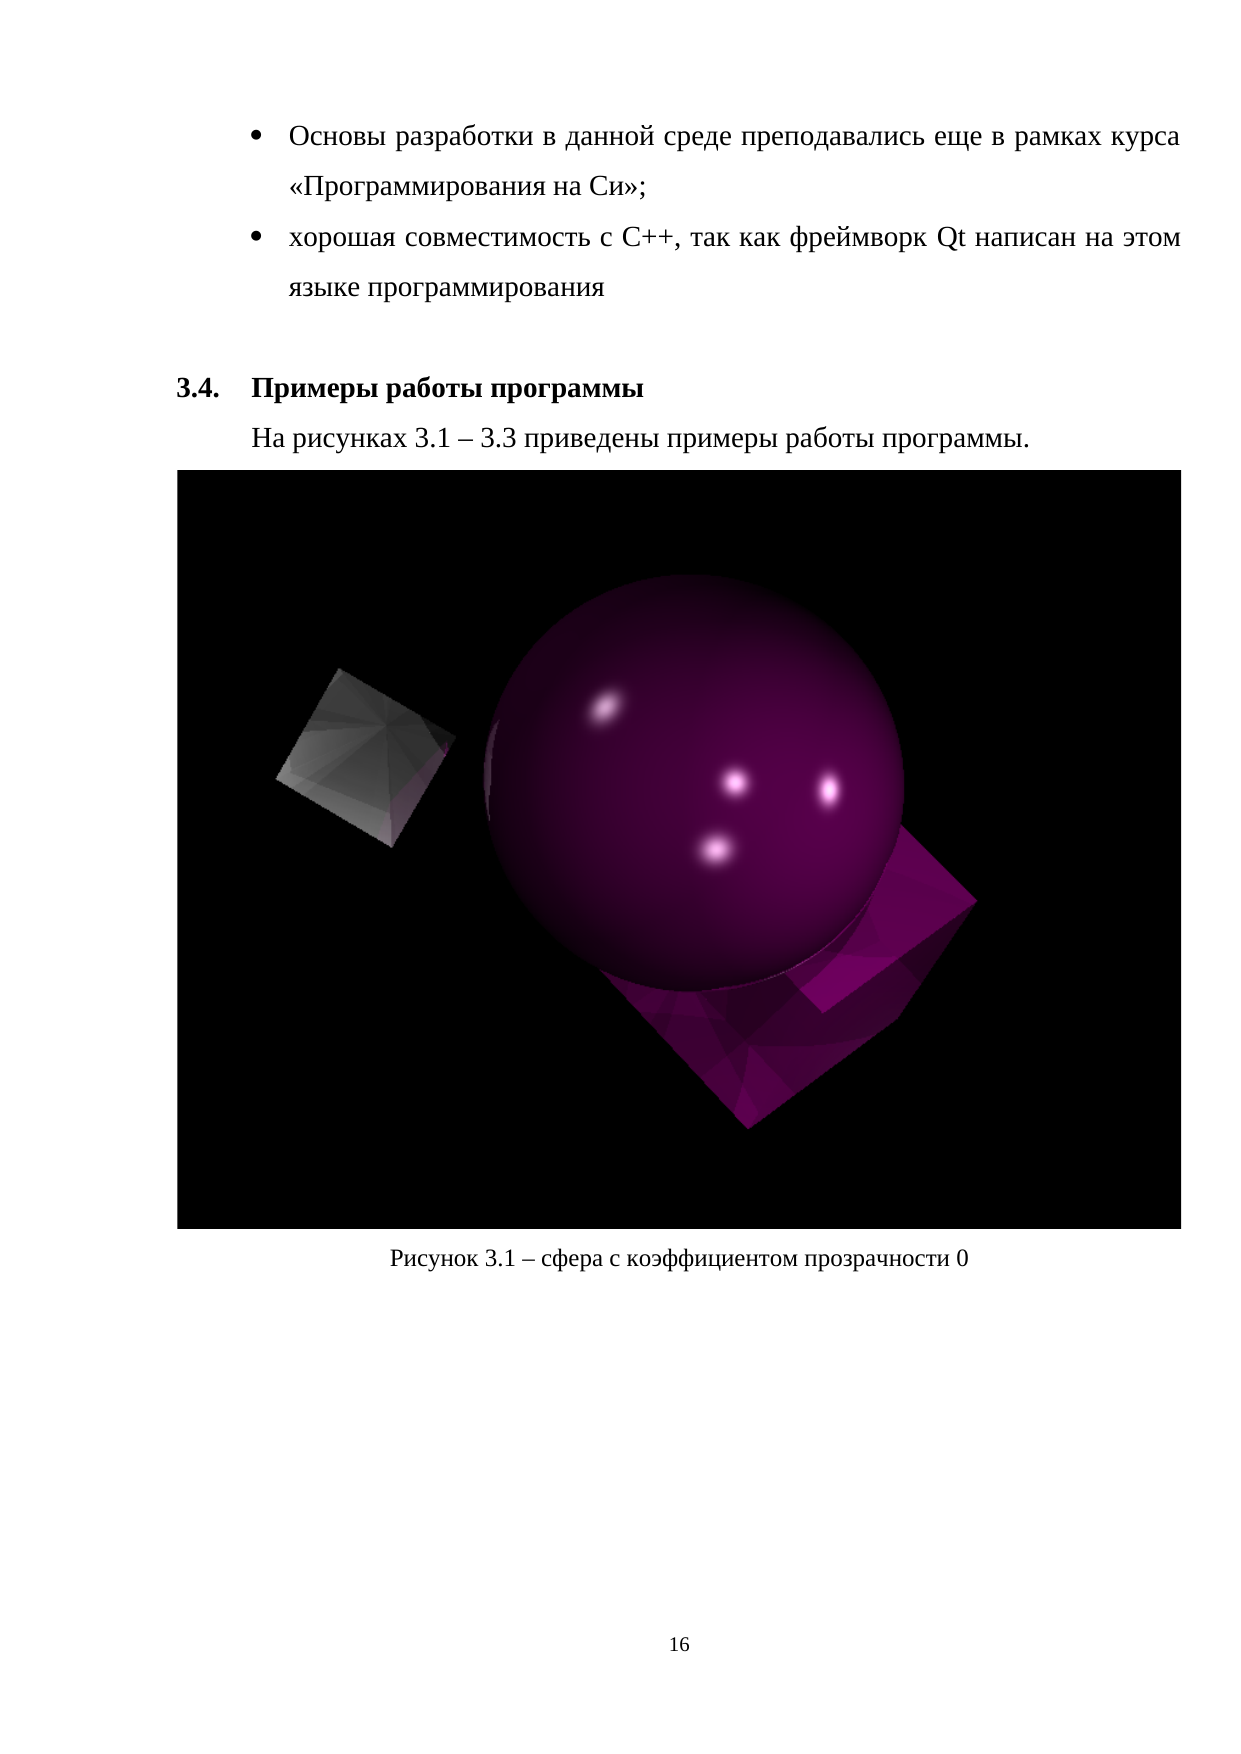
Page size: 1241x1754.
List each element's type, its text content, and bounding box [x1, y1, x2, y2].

picture [177, 470, 1182, 1229]
list Основы разработки в данной среде преподавались еще в рамках курса «Программирования на Си»; [251, 118, 1181, 202]
text Примеры работы программы [176, 370, 1181, 403]
text На рисунках 3.1 – 3.3 приведены примеры работы программы. [177, 420, 1181, 454]
text Рисунок 3.1 – сфера с коэффициентом прозрачности 0 [177, 1229, 1181, 1272]
list хорошая совместимость с С++, так как фреймворк Qt написан на этом языке программирования [251, 219, 1181, 303]
